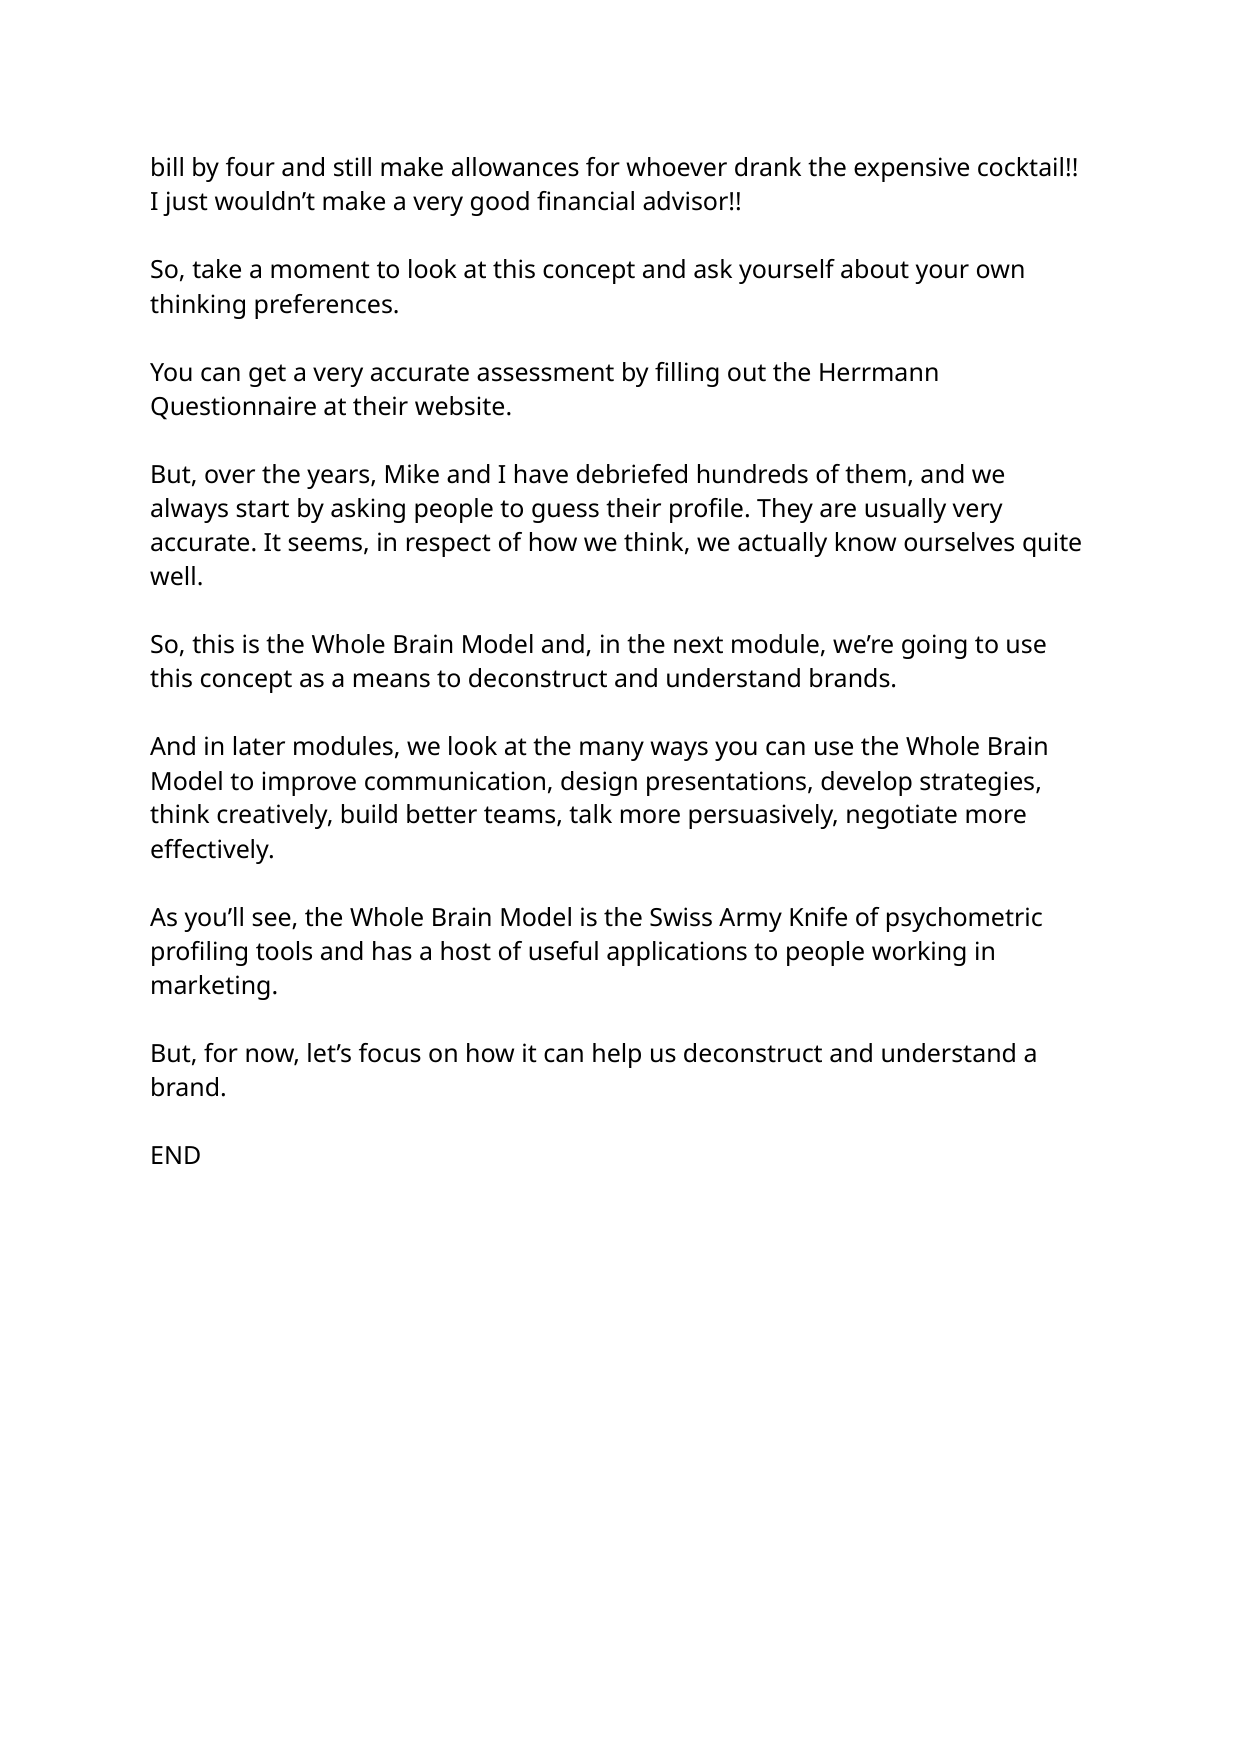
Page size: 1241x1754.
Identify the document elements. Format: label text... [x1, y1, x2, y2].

text But, over the years, Mike and I have debriefed hundreds of them, and we always start by asking people to guess their profile. They are usually very accurate. It seems, in respect of how we think, we actually know ourselves quite well. [150, 457, 1090, 593]
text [150, 150, 1090, 218]
text So, take a moment to look at this concept and ask yourself about your own thinking preferences. [150, 252, 1090, 320]
text But, for now, let’s focus on how it can help us deconstruct and understand a brand. [150, 1036, 1090, 1104]
text So, this is the Whole Brain Model and, in the next module, we’re going to use this concept as a means to deconstruct and understand brands. [150, 627, 1090, 695]
text You can get a very accurate assessment by filling out the Herrmann Questionnaire at their website. [150, 354, 1090, 422]
text END [150, 1138, 1090, 1172]
text And in later modules, we look at the many ways you can use the Whole Brain Model to improve communication, design presentations, develop strategies, think creatively, build better teams, talk more persuasively, negotiate more effectively. [150, 729, 1090, 865]
text As you’ll see, the Whole Brain Model is the Swiss Army Knife of psychometric profiling tools and has a host of useful applications to people working in marketing. [150, 899, 1090, 1002]
